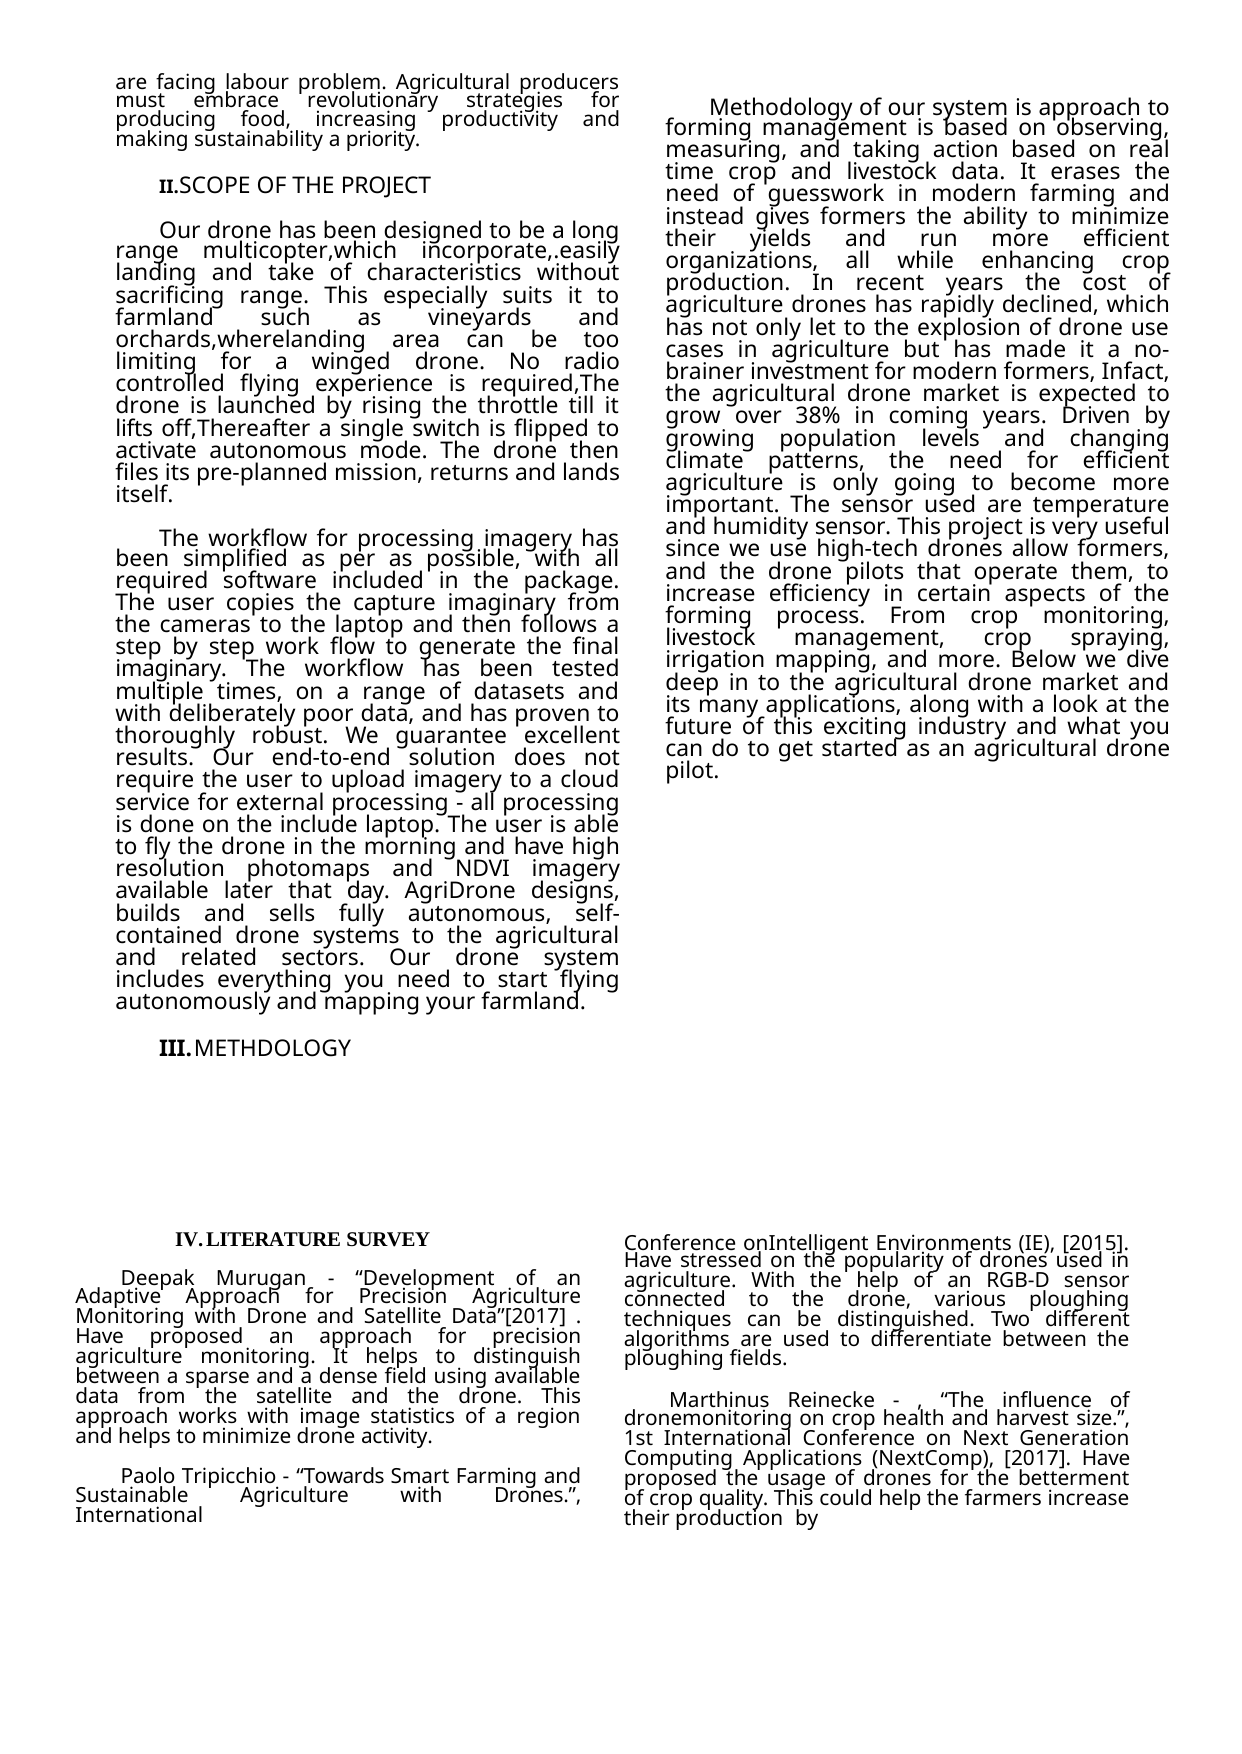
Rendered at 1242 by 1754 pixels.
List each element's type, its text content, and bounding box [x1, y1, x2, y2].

subtitle LITERATURE SURVEY [175, 1227, 585, 1251]
text are facing labour problem. Agricultural producers must embrace revolutionary strategies for producing food, increasing productivity and making sustainability a priority. [115, 74, 620, 153]
text Marthinus Reinecke - , “The inﬂuence of dronemonitoring on crop health and harvest size.”, 1st International Conference on Next Generation Computing Applications (NextComp), [2017]. Have proposed the usage of drones for the betterment of crop quality. This could help the farmers increase their production by [623, 1392, 1130, 1532]
list SCOPE OF THE PROJECT [159, 169, 620, 201]
text Our drone has been designed to be a long range multicopter,which incorporate,.easily landing and take of characteristics without sacriﬁcing range. This especially suits it to farmland such as vineyards and orchards,wherelanding area can be too limiting for a winged drone. No radio controlled ﬂying experience is required,The drone is launched by rising the throttle till it lifts oﬀ,Thereafter a single switch is ﬂipped to activate autonomous mode. The drone then ﬁles its pre-planned mission, returns and lands itself. [115, 221, 620, 509]
text The workﬂow for processing imagery has been simpliﬁed as per as possible, with all required software included in the package. The user copies the capture imaginary from the cameras to the laptop and then follows a step by step work ﬂow to generate the ﬁnal imaginary. The workﬂow has been tested multiple times, on a range of datasets and with deliberately poor data, and has proven to thoroughly robust. We guarantee excellent results. Our end-to-end solution does not require the user to upload imagery to a cloud service for external processing - all processing is done on the include laptop. The user is able to ﬂy the drone in the morning and have high resolution photomaps and NDVI imagery available later that day. AgriDrone designs, builds and sells fully autonomous, self-contained drone systems to the agricultural and related sectors. Our drone system includes everything you need to start ﬂying autonomously and mapping your farmland. [115, 528, 620, 1016]
text Methodology of our system is approach to forming management is based on observing, measuring, and taking action based on real time crop and livestock data. It erases the need of guesswork in modern farming and instead gives formers the ability to minimize their yields and run more eﬃcient organizations, all while enhancing crop production. In recent years the cost of agriculture drones has rapidly declined, which has not only let to the explosion of drone use cases in agriculture but has made it a no-brainer investment for modern formers, Infact, the agricultural drone market is expected to grow over 38% in coming years. Driven by growing population levels and changing climate patterns, the need for eﬃcient agriculture is only going to become more important. The sensor used are temperature and humidity sensor. This project is very useful since we use high-tech drones allow formers, and the drone pilots that operate them, to increase eﬃciency in certain aspects of the forming process. From crop monitoring, livestock management, crop spraying, irrigation mapping, and more. Below we dive deep in to the agricultural drone market and its many applications, along with a look at the future of this exciting industry and what you can do to get started as an agricultural drone pilot. [665, 98, 1170, 786]
text Deepak Murugan - “Development of an Adaptive Approach for Precision Agriculture Monitoring with Drone and Satellite Data”[2017] . Have proposed an approach for precision agriculture monitoring. It helps to distinguish between a sparse and a dense ﬁeld using available data from the satellite and the drone. This approach works with image statistics of a region and helps to minimize drone activity. [75, 1269, 581, 1449]
text Conference onIntelligent Environments (IE), [2015]. Have stressed on the popularity of drones used in agriculture. With the help of an RGB-D sensor connected to the drone, various ploughing techniques can be distinguished. Two diﬀerent algorithms are used to diﬀerentiate between the ploughing ﬁelds. [623, 1234, 1130, 1372]
text Paolo Tripicchio - “Towards Smart Farming and Sustainable Agriculture with Drones.”, International [75, 1468, 581, 1528]
list METHDOLOGY [159, 1032, 620, 1063]
